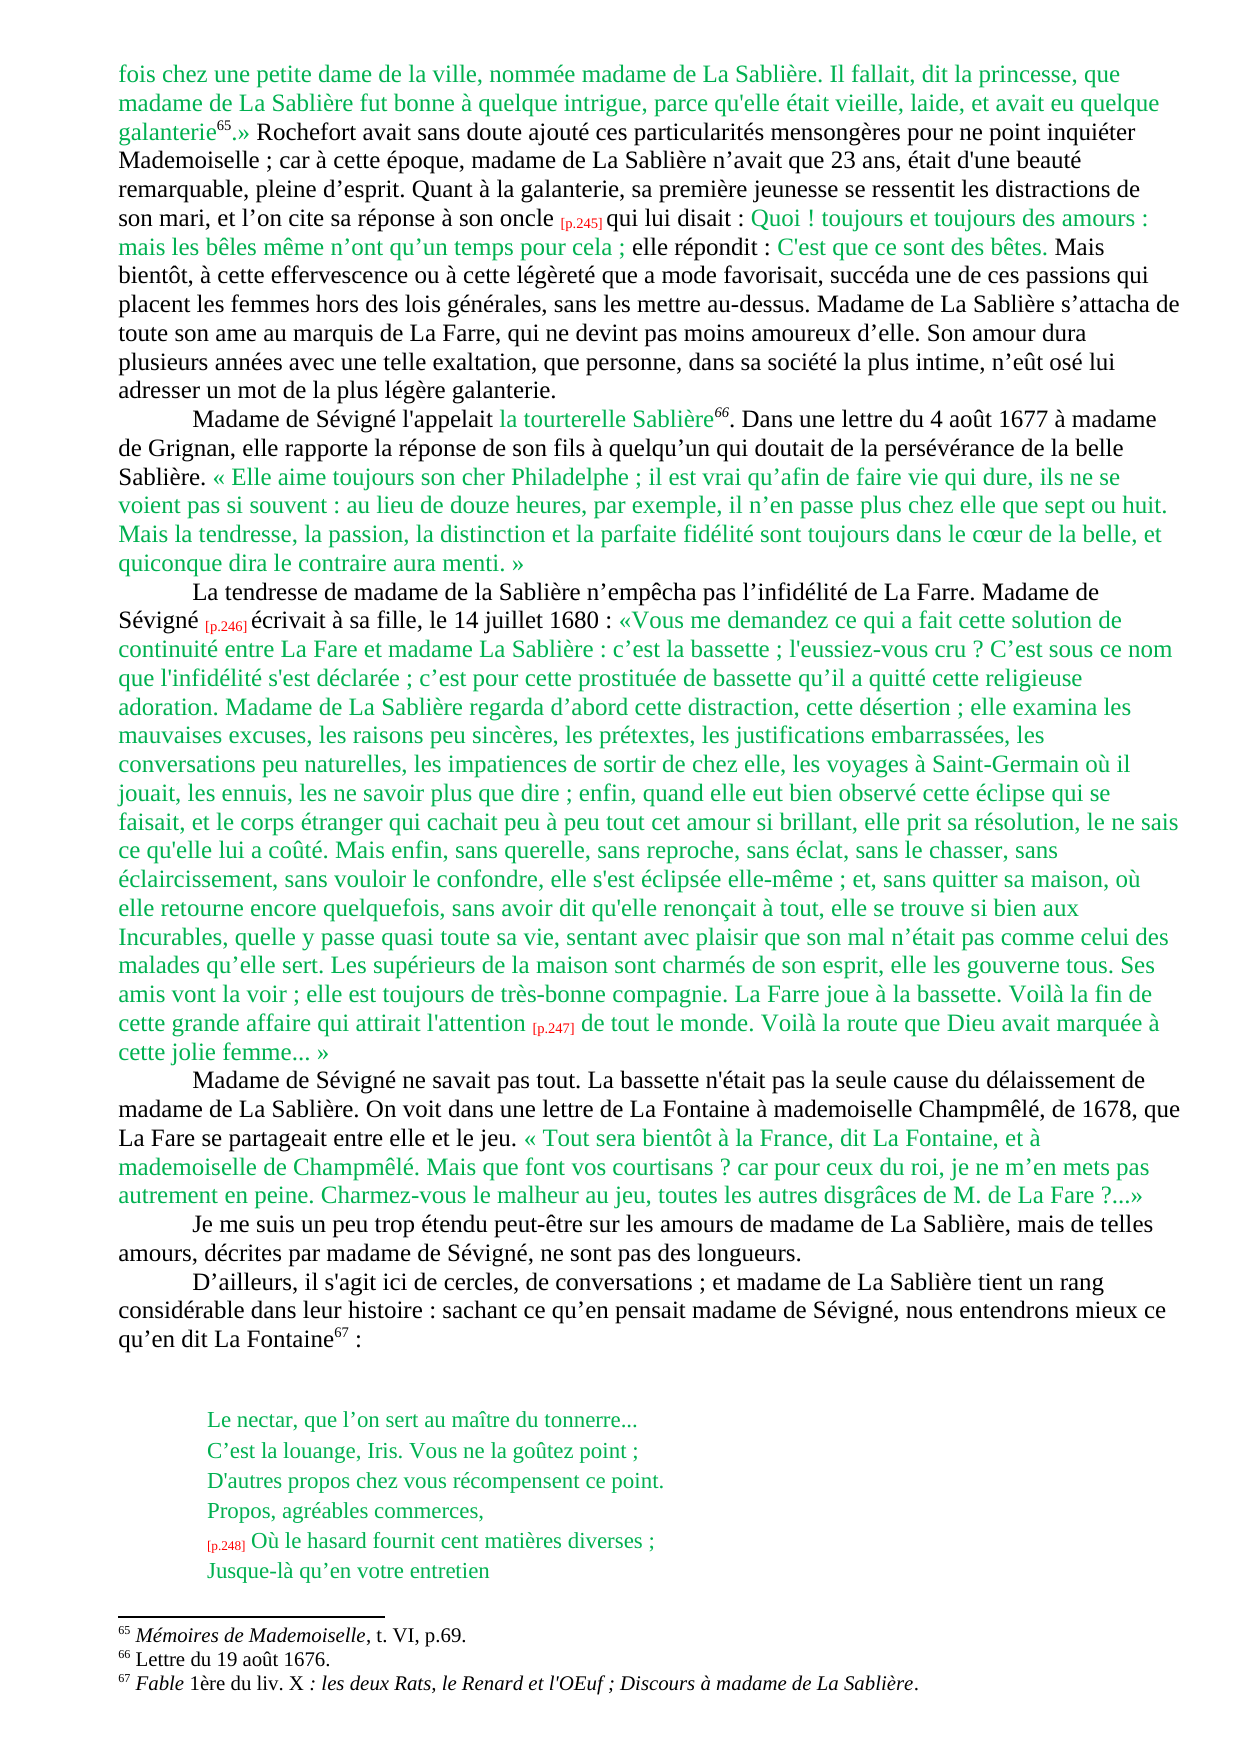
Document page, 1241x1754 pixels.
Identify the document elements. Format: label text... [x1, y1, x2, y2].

text Le nectar, que l’on sert au maître du tonnerre... [207, 1407, 1181, 1433]
text Propos, agréables commerces, [207, 1497, 1181, 1523]
text [p.248] Où le hasard fournit cent matières diverses ; [207, 1527, 1181, 1554]
text Je me suis un peu trop étendu peut-être sur les amours de madame de La Sablière, mais de telles amours, décrites par madame de Sévigné, ne sont pas des longueurs. [118, 1209, 1181, 1267]
text Madame de Sévigné l'appelait la tourterelle Sablière. Dans une lettre du 4 août 1677 à madame de Grignan, elle rapporte la réponse de son fils à quelqu’un qui doutait de la persévérance de la belle Sablière. « Elle aime toujours son cher Philadelphe ; il est vrai qu’afin de faire vie qui dure, ils ne se voient pas si souvent : au lieu de douze heures, par exemple, il n’en passe plus chez elle que sept ou huit. Mais la tendresse, la passion, la distinction et la parfaite fidélité sont toujours dans le cœur de la belle, et quiconque dira le contraire aura menti. » [118, 404, 1181, 577]
text C’est la louange, Iris. Vous ne la goûtez point ; [207, 1437, 1181, 1463]
text Jusque-là qu’en votre entretien [207, 1558, 1181, 1584]
text D'autres propos chez vous récompensent ce point. [207, 1467, 1181, 1493]
text La tendresse de madame de la Sablière n’empêcha pas l’infidélité de La Farre. Madame de Sévigné [p.246] écrivait à sa fille, le 14 juillet 1680 : «Vous me demandez ce qui a fait cette solution de continuité entre La Fare et madame La Sablière : c’est la bassette ; l'eussiez-vous cru ? C’est sous ce nom que l'infidélité s'est déclarée ; c’est pour cette prostituée de bassette qu’il a quitté cette religieuse adoration. Madame de La Sablière regarda d’abord cette distraction, cette désertion ; elle examina les mauvaises excuses, les raisons peu sincères, les prétextes, les justifications embarrassées, les conversations peu naturelles, les impatiences de sortir de chez elle, les voyages à Saint-Germain où il jouait, les ennuis, les ne savoir plus que dire ; enfin, quand elle eut bien observé cette éclipse qui se faisait, et le corps étranger qui cachait peu à peu tout cet amour si brillant, elle prit sa résolution, le ne sais ce qu'elle lui a coûté. Mais enfin, sans querelle, sans reproche, sans éclat, sans le chasser, sans éclaircissement, sans vouloir le confondre, elle s'est éclipsée elle-même ; et, sans quitter sa maison, où elle retourne encore quelquefois, sans avoir dit qu'elle renonçait à tout, elle se trouve si bien aux Incurables, quelle y passe quasi toute sa vie, sentant avec plaisir que son mal n’était pas comme celui des malades qu’elle sert. Les supérieurs de la maison sont charmés de son esprit, elle les gouverne tous. Ses amis vont la voir ; elle est toujours de très-bonne compagnie. La Farre joue à la bassette. Voilà la fin de cette grande affaire qui attirait l'attention [p.247] de tout le monde. Voilà la route que Dieu avait marquée à cette jolie femme... » [118, 577, 1181, 1065]
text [118, 59, 1181, 404]
text Madame de Sévigné ne savait pas tout. La bassette n'était pas la seule cause du délaissement de madame de La Sablière. On voit dans une lettre de La Fontaine à mademoiselle Champmêlé, de 1678, que La Fare se partageait entre elle et le jeu. « Tout sera bientôt à la France, dit La Fontaine, et à mademoiselle de Champmêlé. Mais que font vos courtisans ? car pour ceux du roi, je ne m’en mets pas autrement en peine. Charmez-vous le malheur au jeu, toutes les autres disgrâces de M. de La Fare ?...» [118, 1065, 1181, 1209]
text D’ailleurs, il s'agit ici de cercles, de conversations ; et madame de La Sablière tient un rang considérable dans leur histoire : sachant ce qu’en pensait madame de Sévigné, nous entendrons mieux ce qu’en dit La Fontaine : [118, 1267, 1181, 1353]
